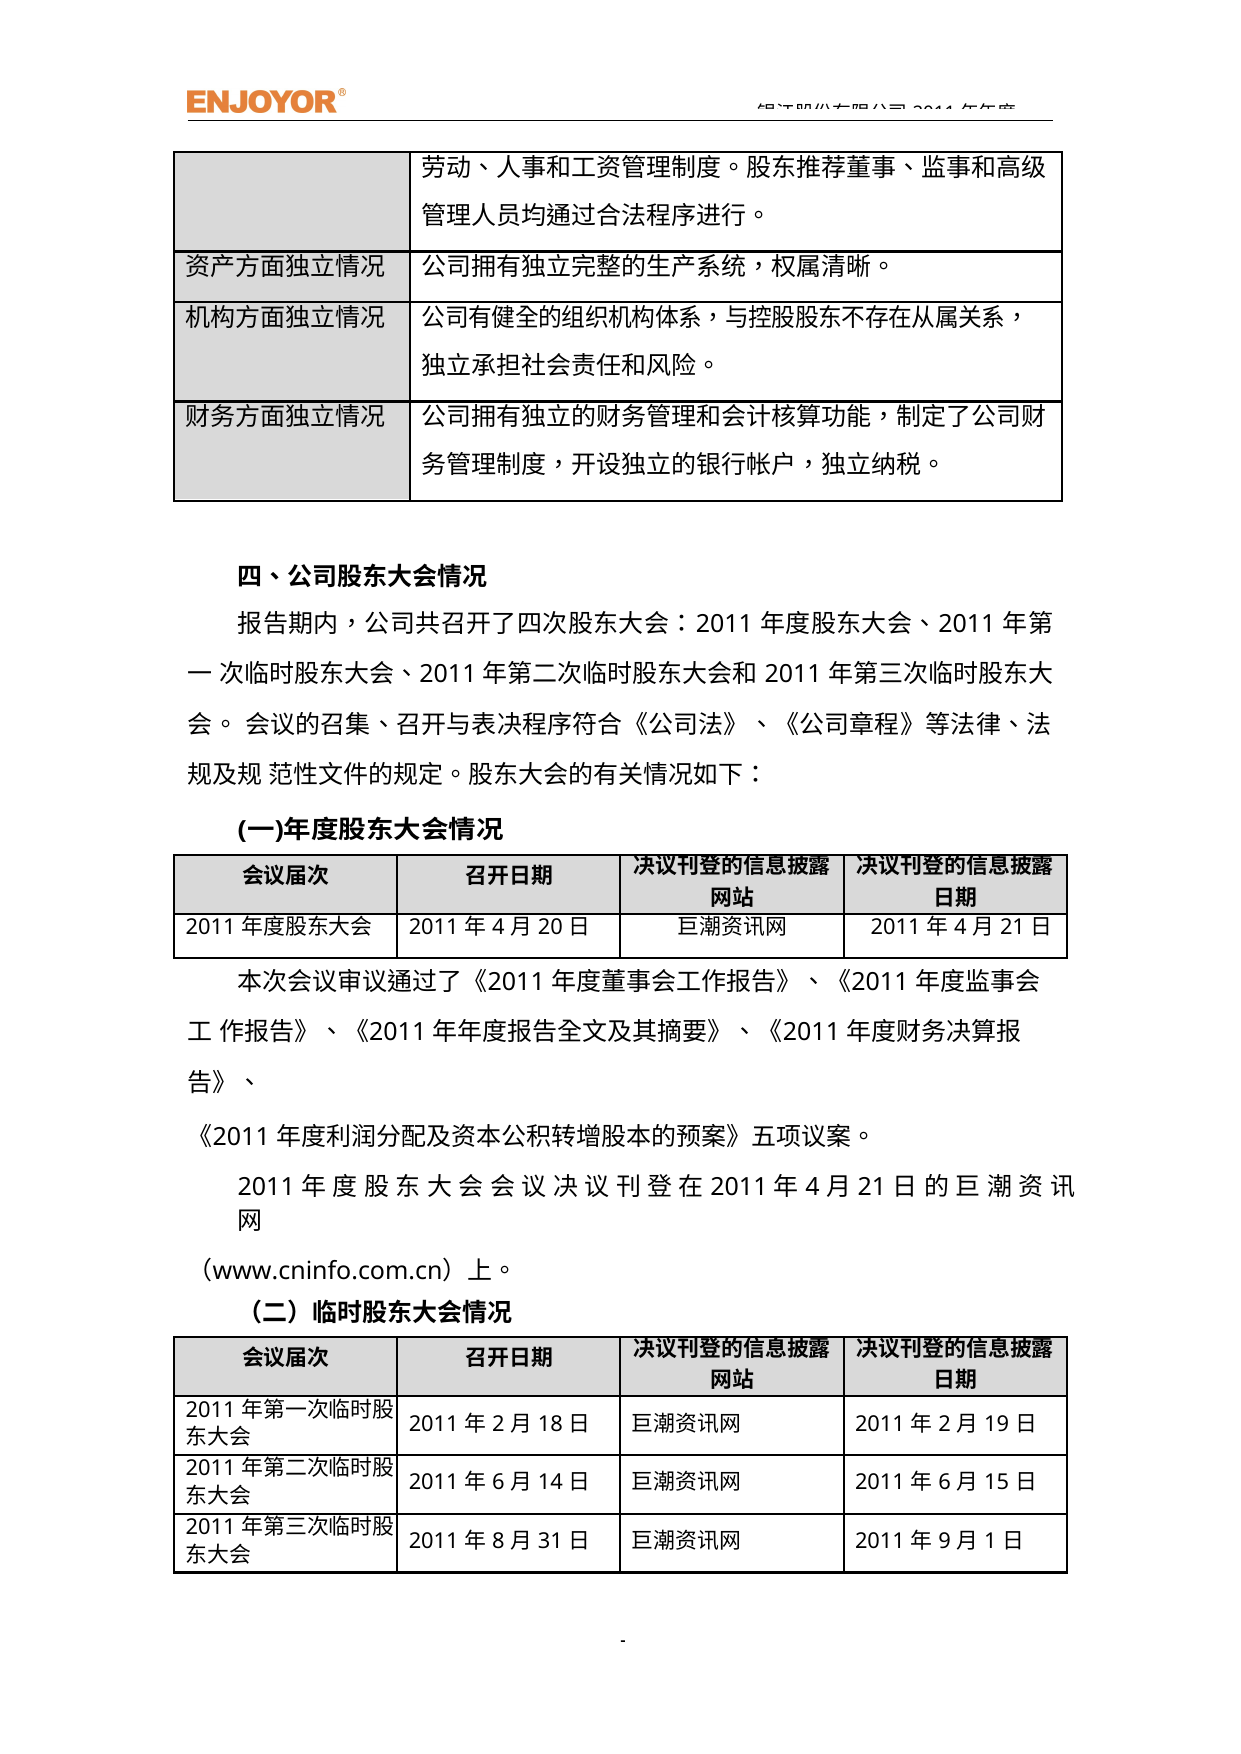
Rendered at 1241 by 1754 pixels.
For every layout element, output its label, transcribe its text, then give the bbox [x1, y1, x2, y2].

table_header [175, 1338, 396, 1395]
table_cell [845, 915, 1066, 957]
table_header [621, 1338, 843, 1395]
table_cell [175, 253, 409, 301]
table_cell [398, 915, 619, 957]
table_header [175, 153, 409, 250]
text （www.cninfo.com.cn）上。 [187, 1253, 1054, 1287]
subtitle （二）临时股东大会情况 [237, 1295, 1054, 1329]
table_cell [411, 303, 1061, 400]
subtitle 四、公司股东大会情况 [237, 554, 1054, 593]
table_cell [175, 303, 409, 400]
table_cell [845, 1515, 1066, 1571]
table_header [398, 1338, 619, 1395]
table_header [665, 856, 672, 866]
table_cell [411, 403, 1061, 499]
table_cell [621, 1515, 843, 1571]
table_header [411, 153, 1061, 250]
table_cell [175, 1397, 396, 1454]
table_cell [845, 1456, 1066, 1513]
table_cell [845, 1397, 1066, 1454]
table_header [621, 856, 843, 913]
picture [187, 88, 346, 113]
text 本次会议审议通过了《2011 年度董事会工作报告》、《2011 年度监事会工 作报告》、《2011 年年度报告全文及其摘要》、《2011 年度财务决算报告》、 [187, 964, 1054, 1098]
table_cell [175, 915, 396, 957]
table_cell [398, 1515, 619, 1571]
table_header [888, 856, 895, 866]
subtitle (一)年度股东大会情况 [237, 807, 1054, 846]
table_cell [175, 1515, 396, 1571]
text 2011 年 度 股 东 大 会 会 议 决 议 刊 登 在 2011 年 4 月 21 日 的 巨 潮 资 讯 网 [237, 1168, 1082, 1237]
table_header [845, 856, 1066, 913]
text 报告期内，公司共召开了四次股东大会：2011 年度股东大会、2011 年第一 次临时股东大会、2011 年第二次临时股东大会和 2011 年第三次临时股东大会。 会议的召集、召开与表决程序符合《公司法》、《公司章程》等法律、法规及规 范性文件的规定。股东大会的有关情况如下： [187, 606, 1053, 791]
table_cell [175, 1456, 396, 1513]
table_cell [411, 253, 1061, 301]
text 《2011 年度利润分配及资本公积转增股本的预案》五项议案。 [187, 1118, 1054, 1152]
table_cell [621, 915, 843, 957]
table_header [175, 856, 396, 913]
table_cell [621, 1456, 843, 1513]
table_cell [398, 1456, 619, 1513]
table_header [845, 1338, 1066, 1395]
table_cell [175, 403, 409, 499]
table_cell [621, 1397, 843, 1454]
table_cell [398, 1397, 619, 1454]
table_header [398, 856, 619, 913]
